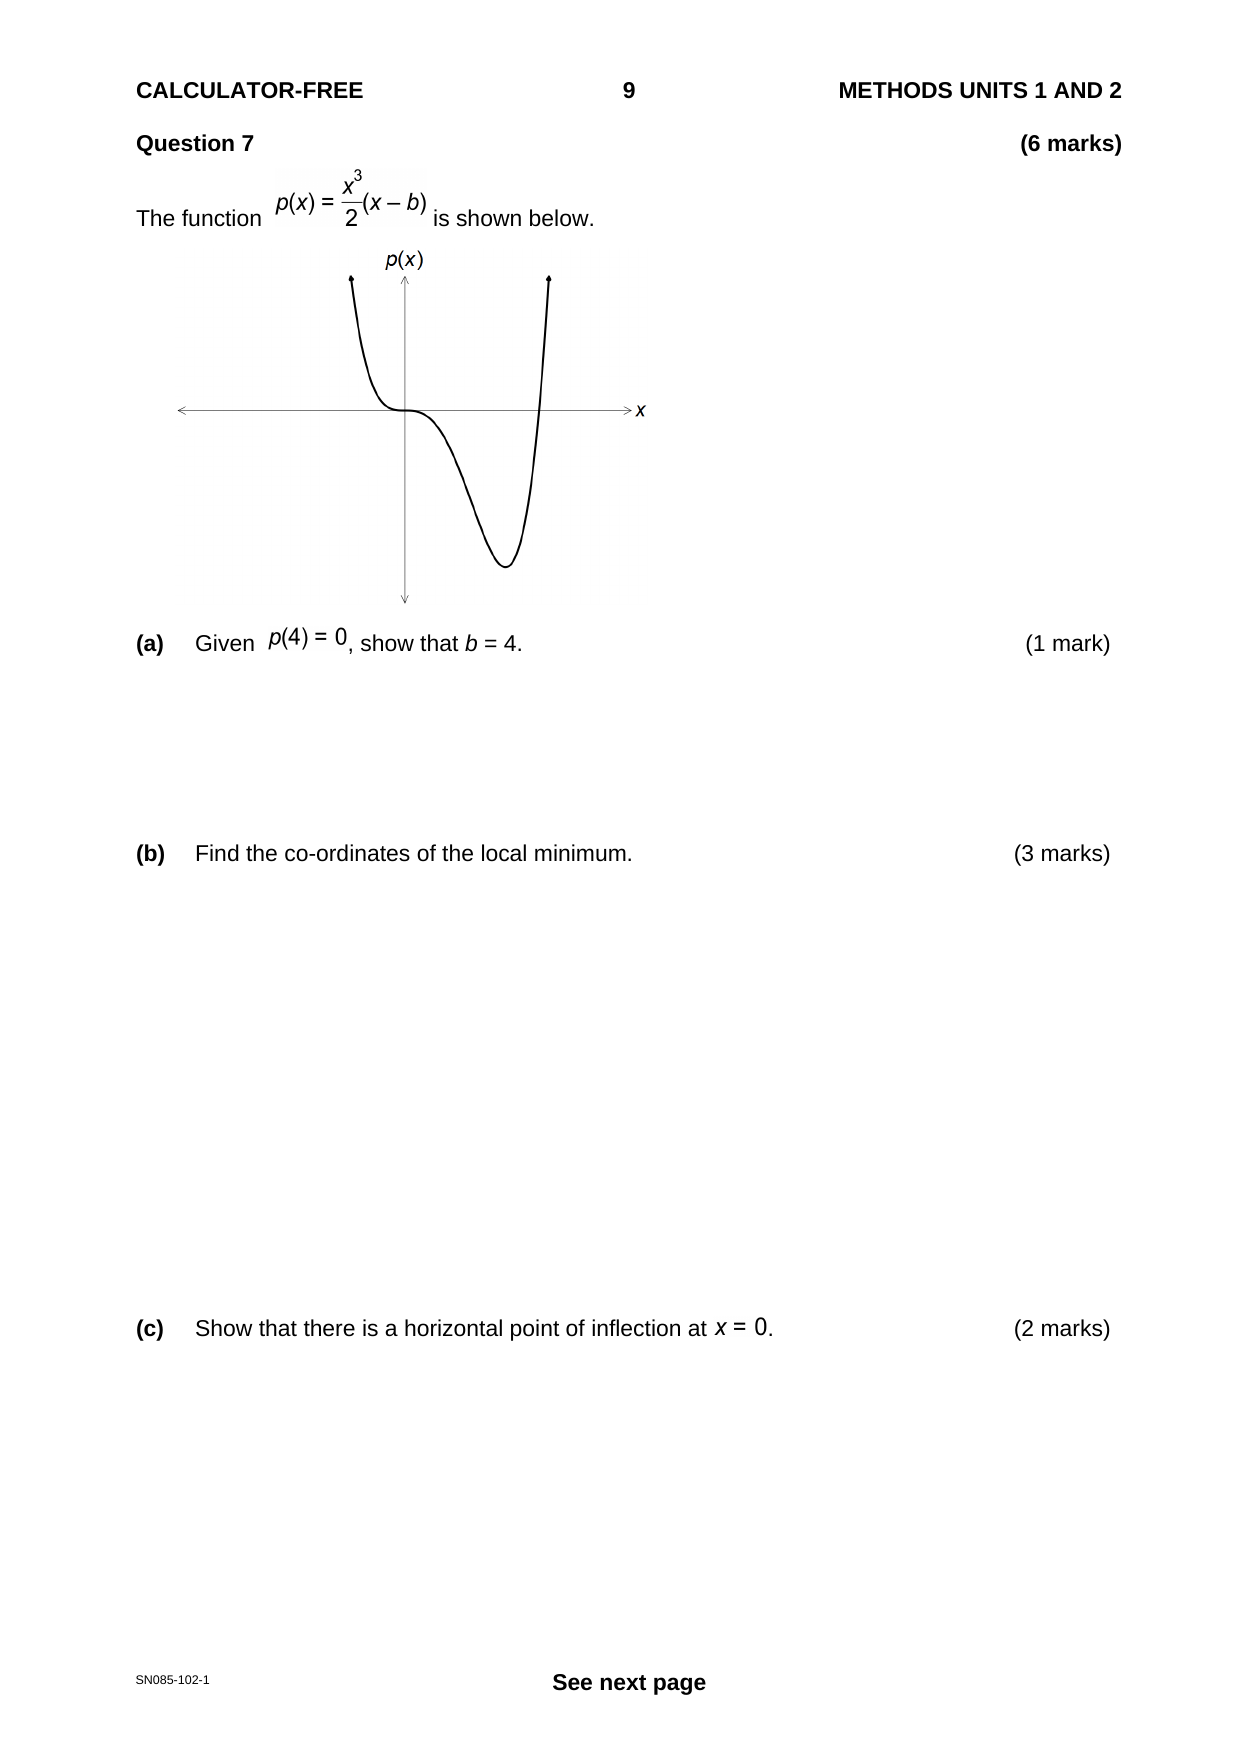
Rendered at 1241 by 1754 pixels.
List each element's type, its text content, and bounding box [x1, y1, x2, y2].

picture [175, 248, 648, 605]
picture [267, 626, 348, 651]
text (b) Find the co-ordinates of the local minimum. (3 marks) [136, 840, 1122, 867]
picture [274, 168, 427, 227]
picture [713, 1316, 768, 1337]
text The function is shown below. [136, 169, 1122, 232]
text (a) Given , show that b = 4. (1 mark) [136, 627, 1122, 656]
text Question 7 (6 marks) [136, 130, 1122, 156]
text (c) Show that there is a horizontal point of inflection at . (2 marks) [136, 1315, 1122, 1341]
